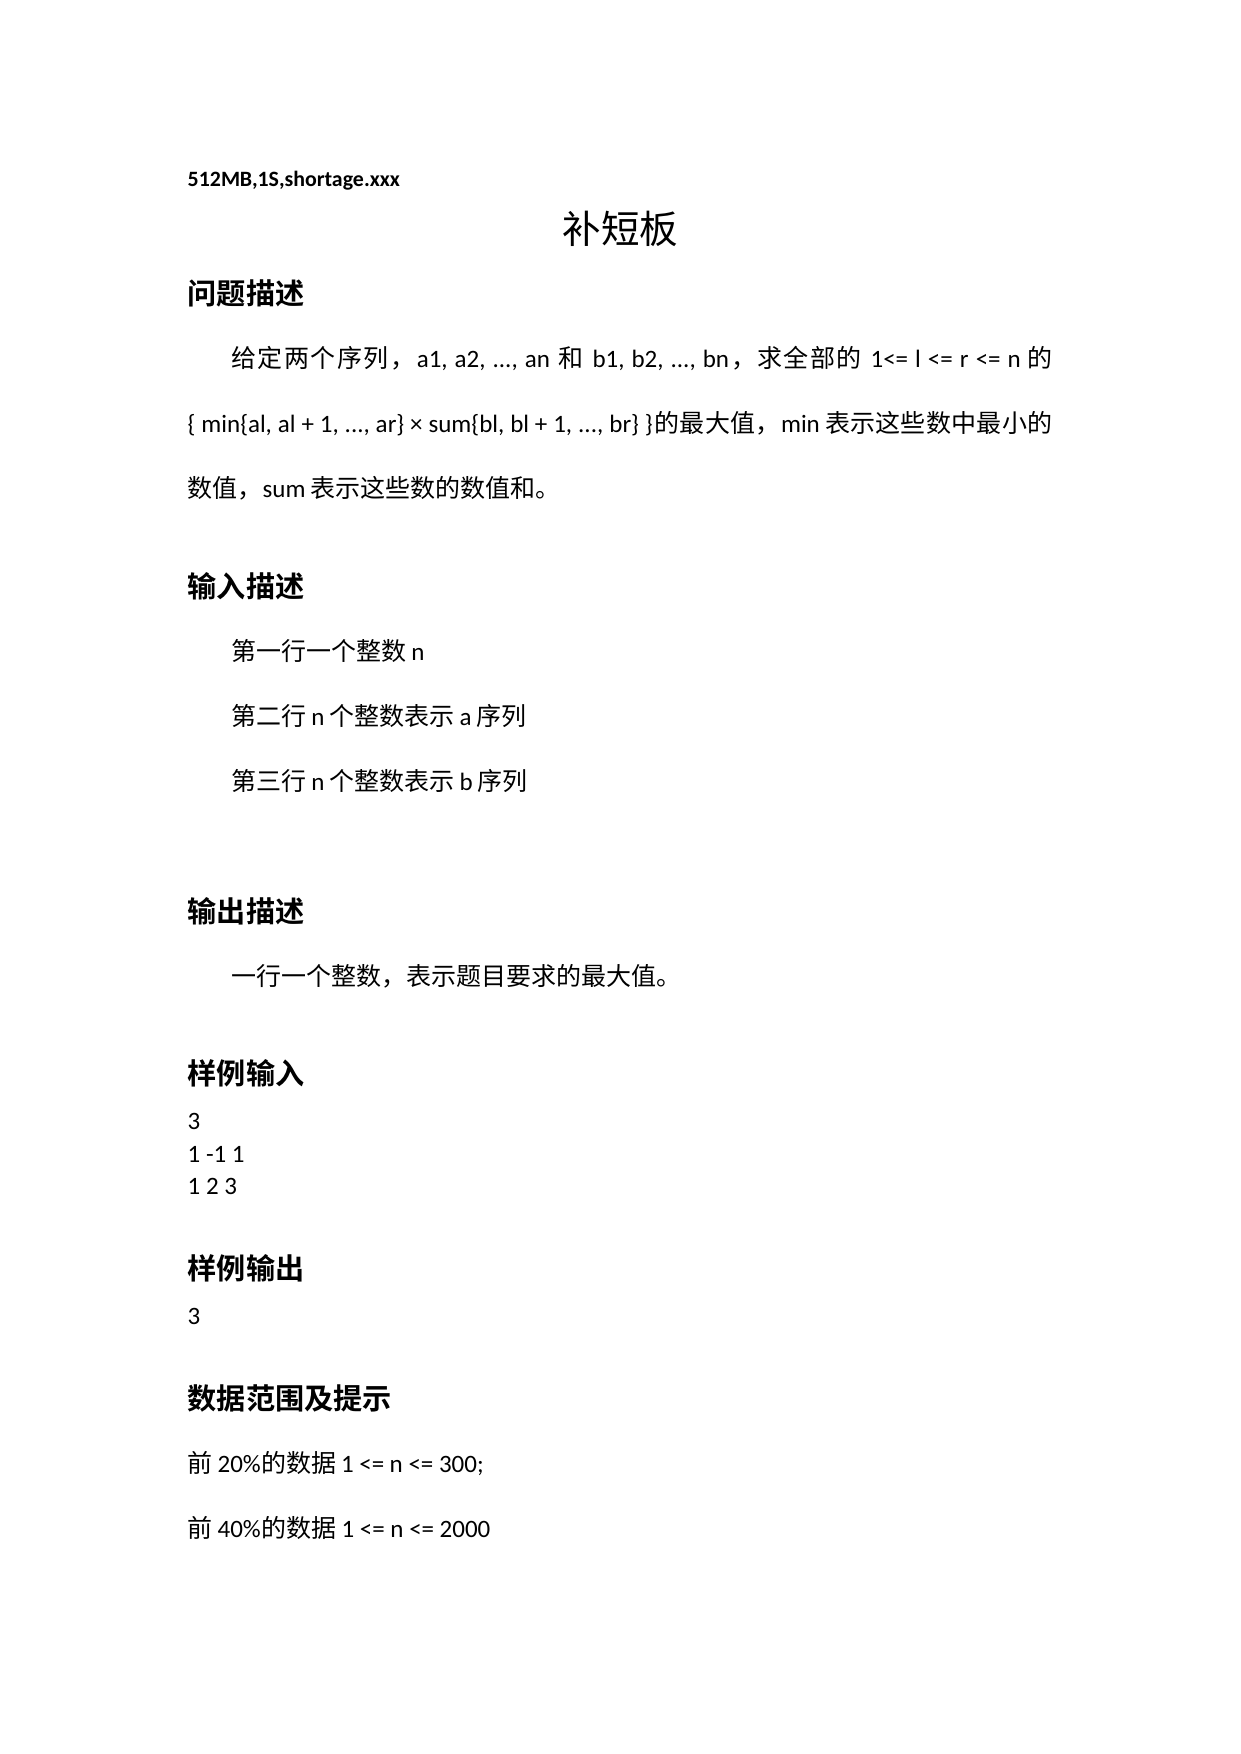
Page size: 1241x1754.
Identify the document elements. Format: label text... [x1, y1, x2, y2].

text 样例输入 [187, 1039, 1053, 1104]
text 前20%的数据1 <= n <= 300; [187, 1429, 1053, 1494]
text 问题描述 [187, 259, 1053, 324]
list 3 [187, 1104, 1053, 1137]
list 1 -1 1 [187, 1137, 1053, 1169]
text 给定两个序列，a1, a2, ..., an 和 b1, b2, ..., bn，求全部的 1<= l <= r <= n的 { min{al, al + 1, ..., ar} × sum{bl, bl + 1, ..., br} }的最大值，min表示这些数中最小的数值，sum表示这些数的数值和。 [187, 324, 1053, 519]
list 1 2 3 [187, 1169, 1053, 1202]
text 第三行n个整数表示b序列 [187, 747, 1053, 812]
text 第一行一个整数n [187, 617, 1053, 682]
text 第二行n个整数表示a序列 [187, 682, 1053, 747]
text 512MB,1S,shortage.xxx [187, 162, 1053, 194]
text 输入描述 [187, 552, 1053, 617]
text 补短板 [187, 194, 1053, 259]
text 数据范围及提示 [187, 1364, 1053, 1429]
text 一行一个整数，表示题目要求的最大值。 [187, 942, 1053, 1007]
text 3 [187, 1299, 1053, 1332]
text 样例输出 [187, 1234, 1053, 1299]
text 输出描述 [187, 877, 1053, 942]
text 前40%的数据 1 <= n <= 2000 [187, 1494, 1053, 1559]
